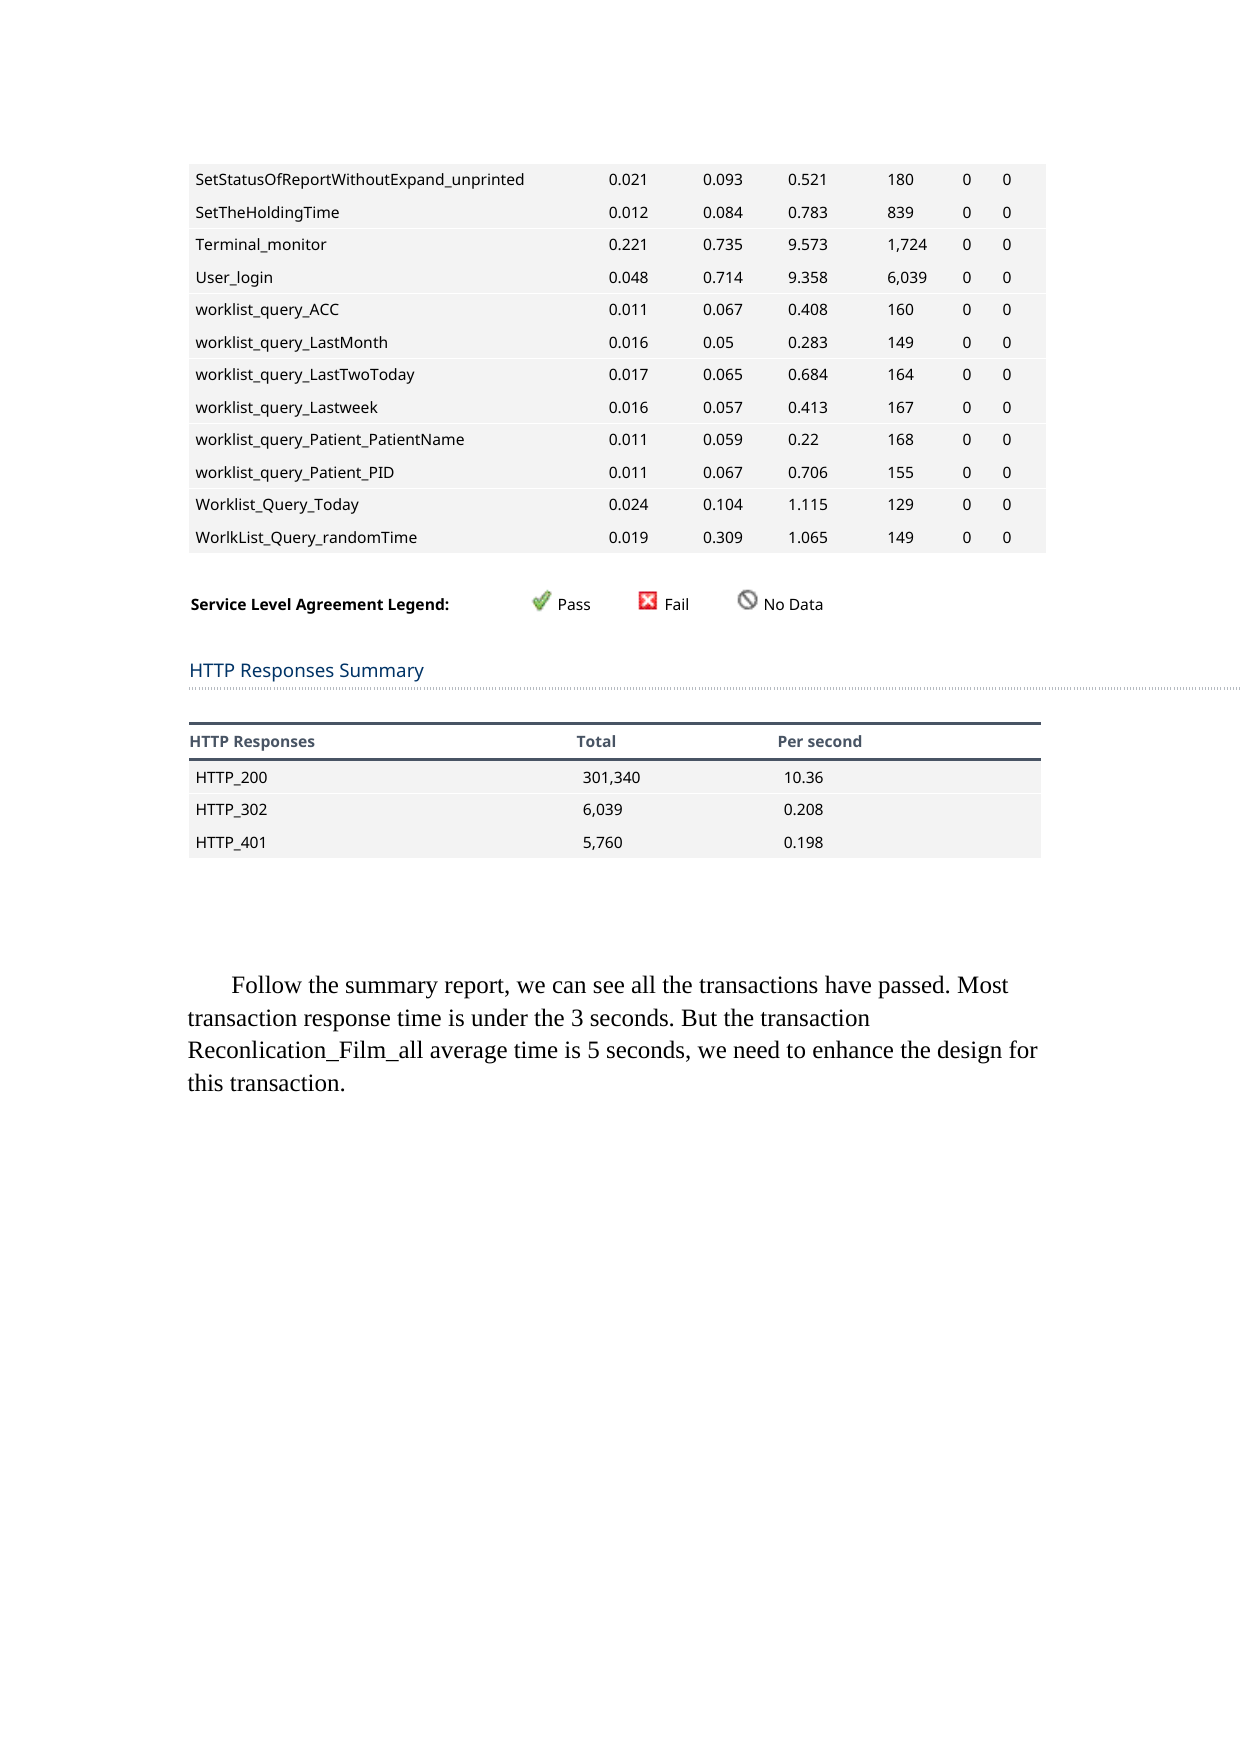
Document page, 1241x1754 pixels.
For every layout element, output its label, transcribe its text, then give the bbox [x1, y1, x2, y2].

table_header [188, 162, 1240, 968]
picture [529, 587, 555, 613]
text Follow the summary report, we can see all the transactions have passed. Most transaction response time is under the 3 seconds. But the transaction Reconlication_Film_all average time is 5 seconds, we need to enhance the design for this transaction. [187, 968, 1053, 1098]
picture [636, 587, 662, 613]
picture [735, 587, 761, 613]
